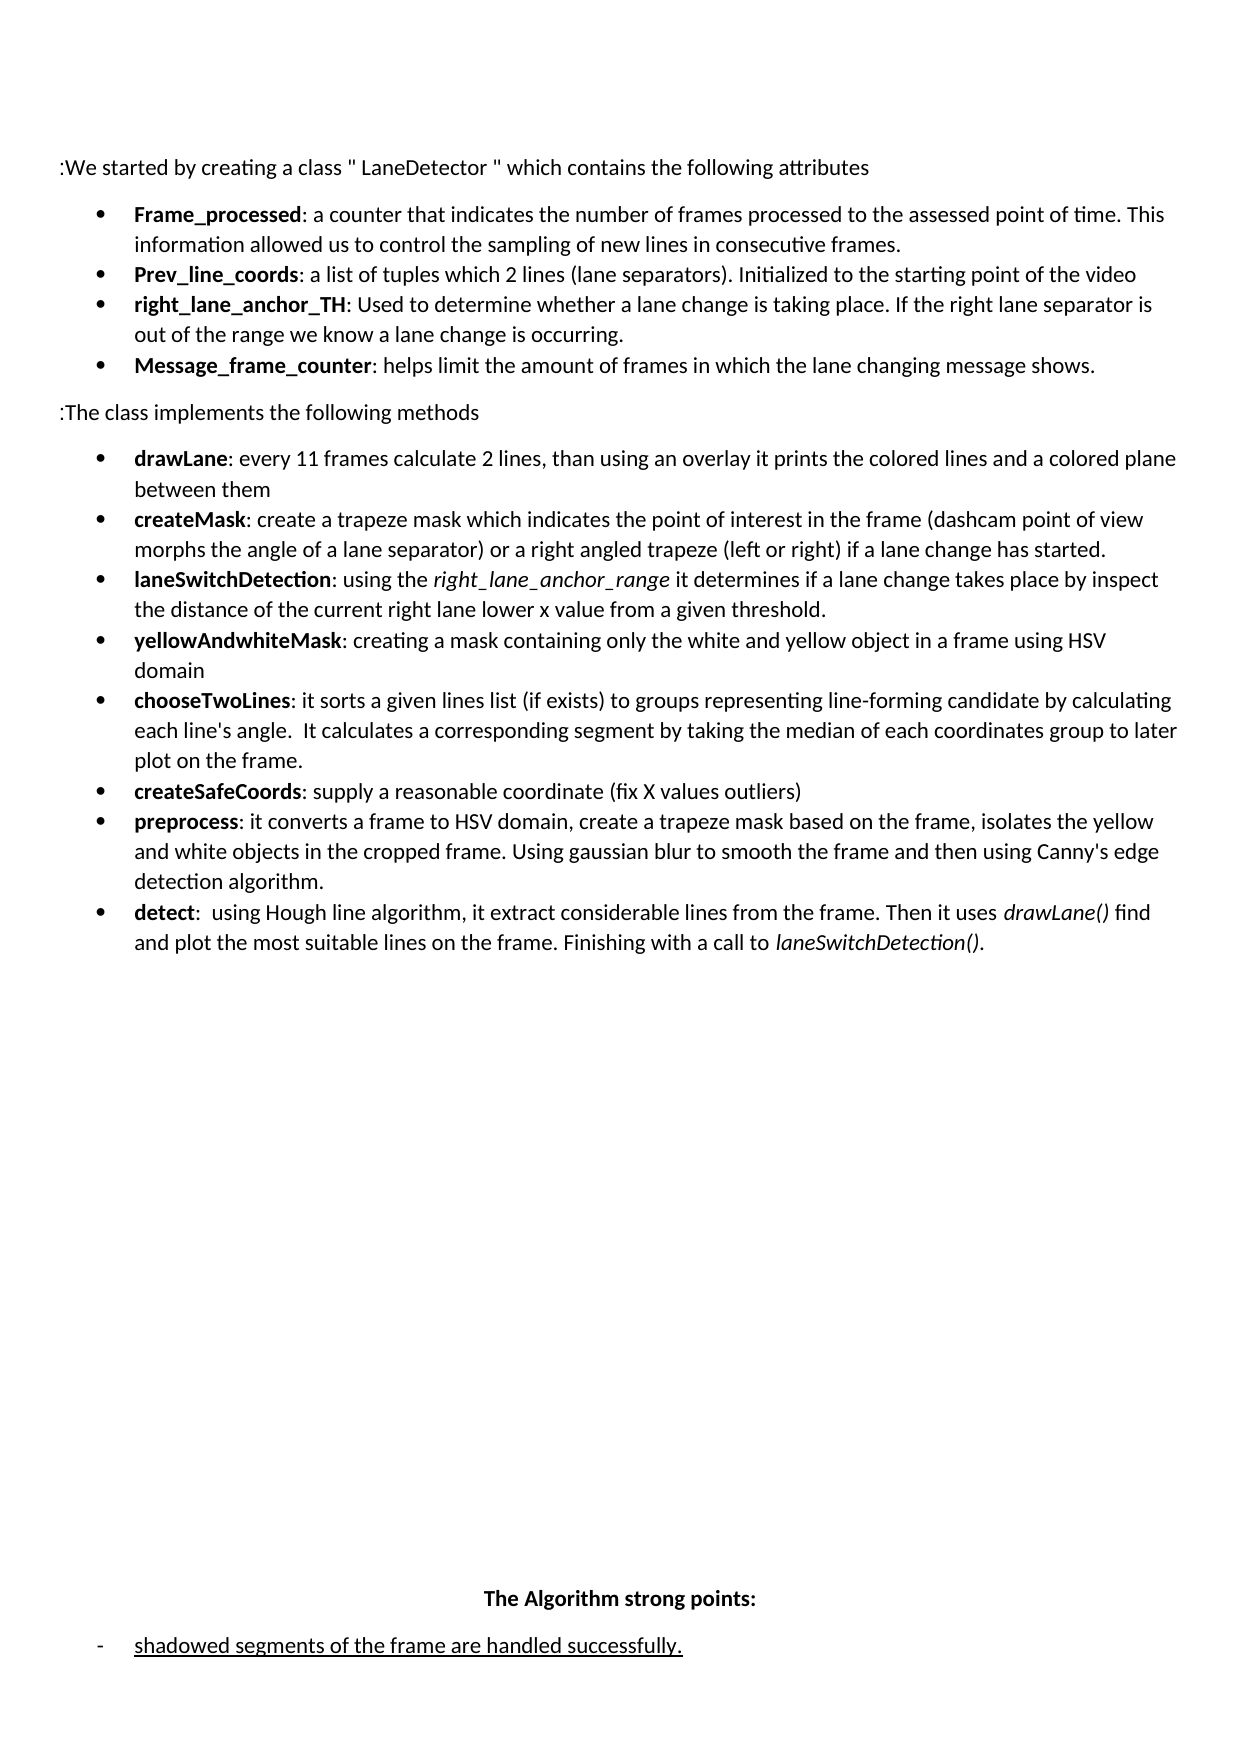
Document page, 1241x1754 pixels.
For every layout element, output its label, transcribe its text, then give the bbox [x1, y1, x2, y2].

text We started by creating a class " LaneDetector " which contains the following attributes: [59, 153, 1181, 181]
list Frame_processed: a counter that indicates the number of frames processed to the assessed point of time. This information allowed us to control the sampling of new lines in consecutive frames. [97, 200, 1181, 258]
list Message_frame_counter: helps limit the amount of frames in which the lane changing message shows. [97, 351, 1181, 379]
list preprocess: it converts a frame to HSV domain, create a trapeze mask based on the frame, isolates the yellow and white objects in the cropped frame. Using gaussian blur to smooth the frame and then using Canny's edge detection algorithm. [97, 807, 1181, 895]
list detect: using Hough line algorithm, it extract considerable lines from the frame. Then it uses drawLane() find and plot the most suitable lines on the frame. Finishing with a call to laneSwitchDetection(). [97, 898, 1181, 956]
list laneSwitchDetection: using the right_lane_anchor_range it determines if a lane change takes place by inspect the distance of the current right lane lower x value from a given threshold. [97, 565, 1181, 623]
text The Algorithm strong points: [59, 1584, 1181, 1612]
list createSafeCoords: supply a reasonable coordinate (fix X values outliers) [97, 777, 1181, 805]
list drawLane: every 11 frames calculate 2 lines, than using an overlay it prints the colored lines and a colored plane between them [97, 444, 1181, 503]
list shadowed segments of the frame are handled successfully. [97, 1631, 1181, 1659]
text The class implements the following methods: [59, 398, 1181, 426]
list chooseTwoLines: it sorts a given lines list (if exists) to groups representing line-forming candidate by calculating each line's angle. It calculates a corresponding segment by taking the median of each coordinates group to later plot on the frame. [97, 686, 1181, 774]
list right_lane_anchor_TH: Used to determine whether a lane change is taking place. If the right lane separator is out of the range we know a lane change is occurring. [97, 290, 1181, 348]
list Prev_line_coords: a list of tuples which 2 lines (lane separators). Initialized to the starting point of the video [97, 260, 1181, 288]
list yellowAndwhiteMask: creating a mask containing only the white and yellow object in a frame using HSV domain [97, 626, 1181, 684]
list createMask: create a trapeze mask which indicates the point of interest in the frame (dashcam point of view morphs the angle of a lane separator) or a right angled trapeze (left or right) if a lane change has started. [97, 505, 1181, 563]
